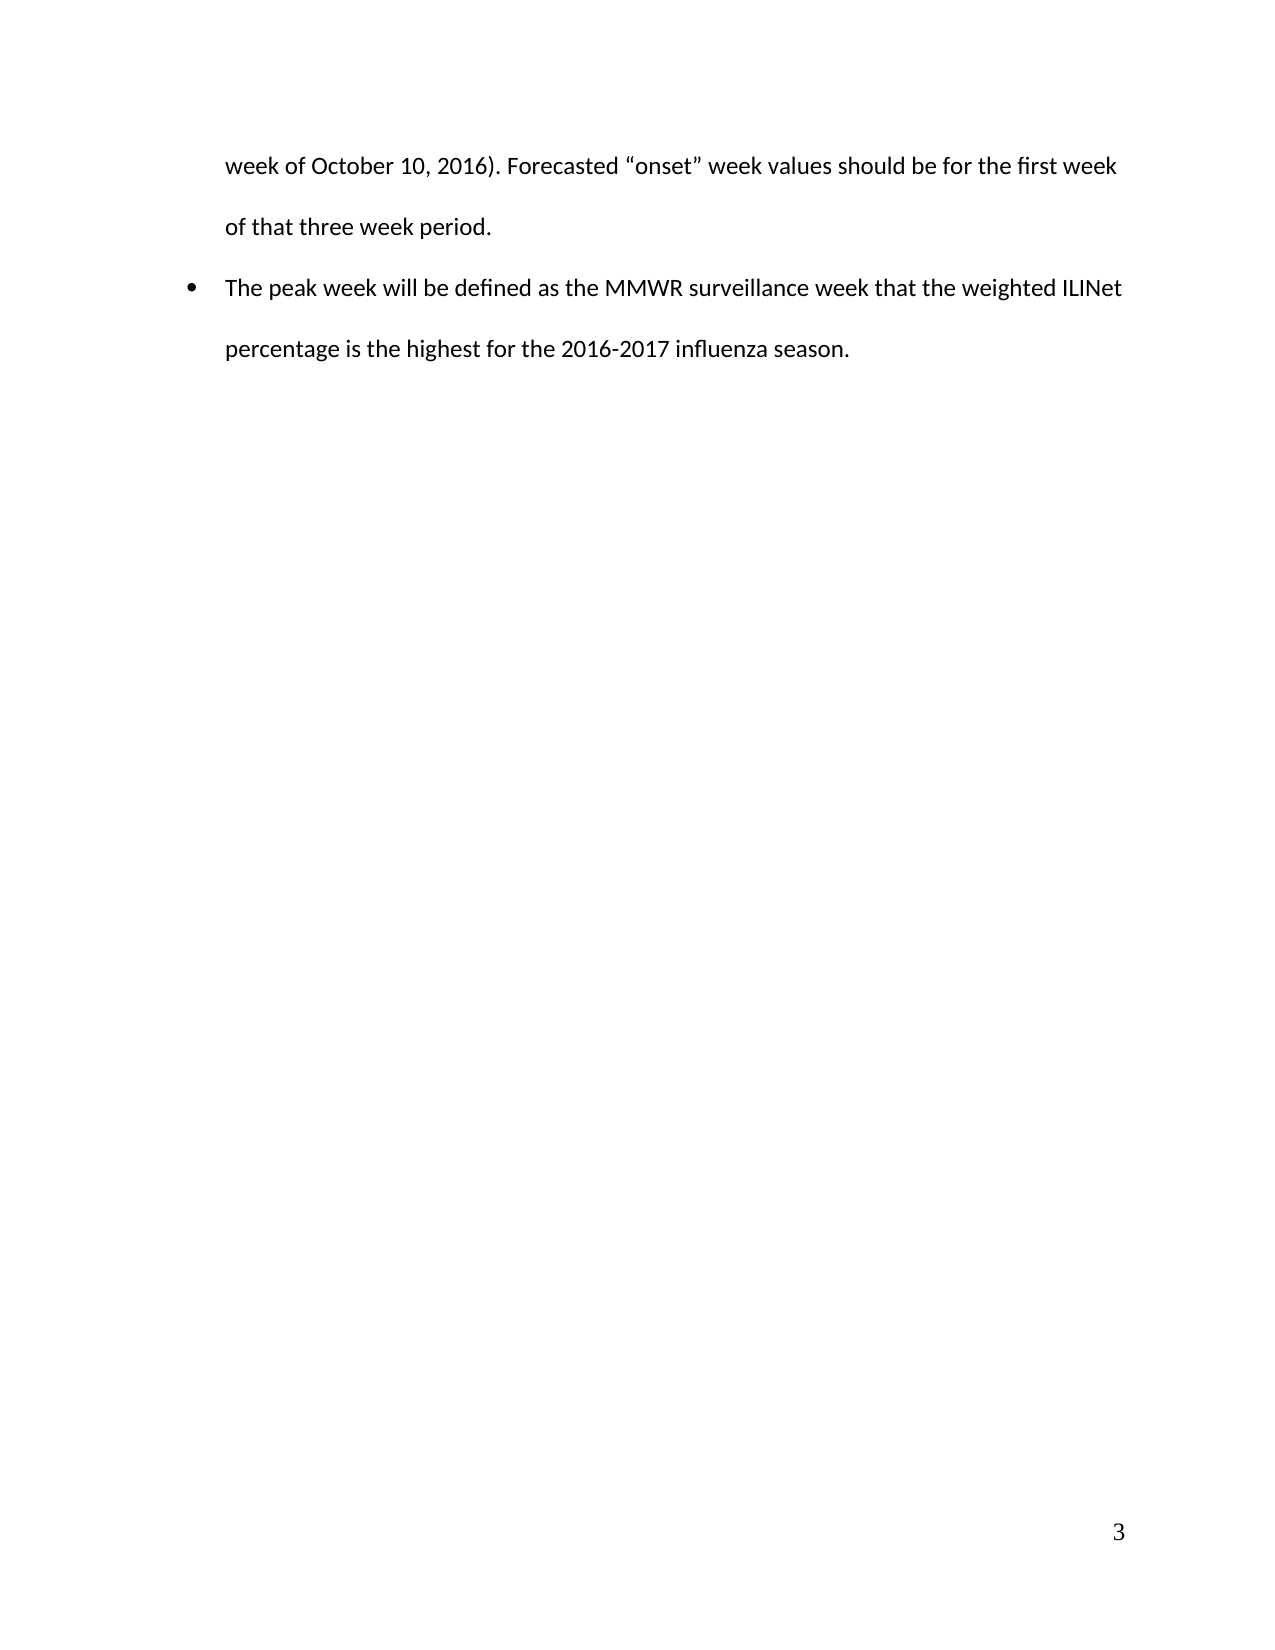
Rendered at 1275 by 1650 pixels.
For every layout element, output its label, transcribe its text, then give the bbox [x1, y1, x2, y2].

list The peak week will be defined as the MMWR surveillance week that the weighted ILINet percentage is the highest for the 2016-2017 influenza season. [187, 272, 1125, 364]
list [187, 150, 1125, 242]
